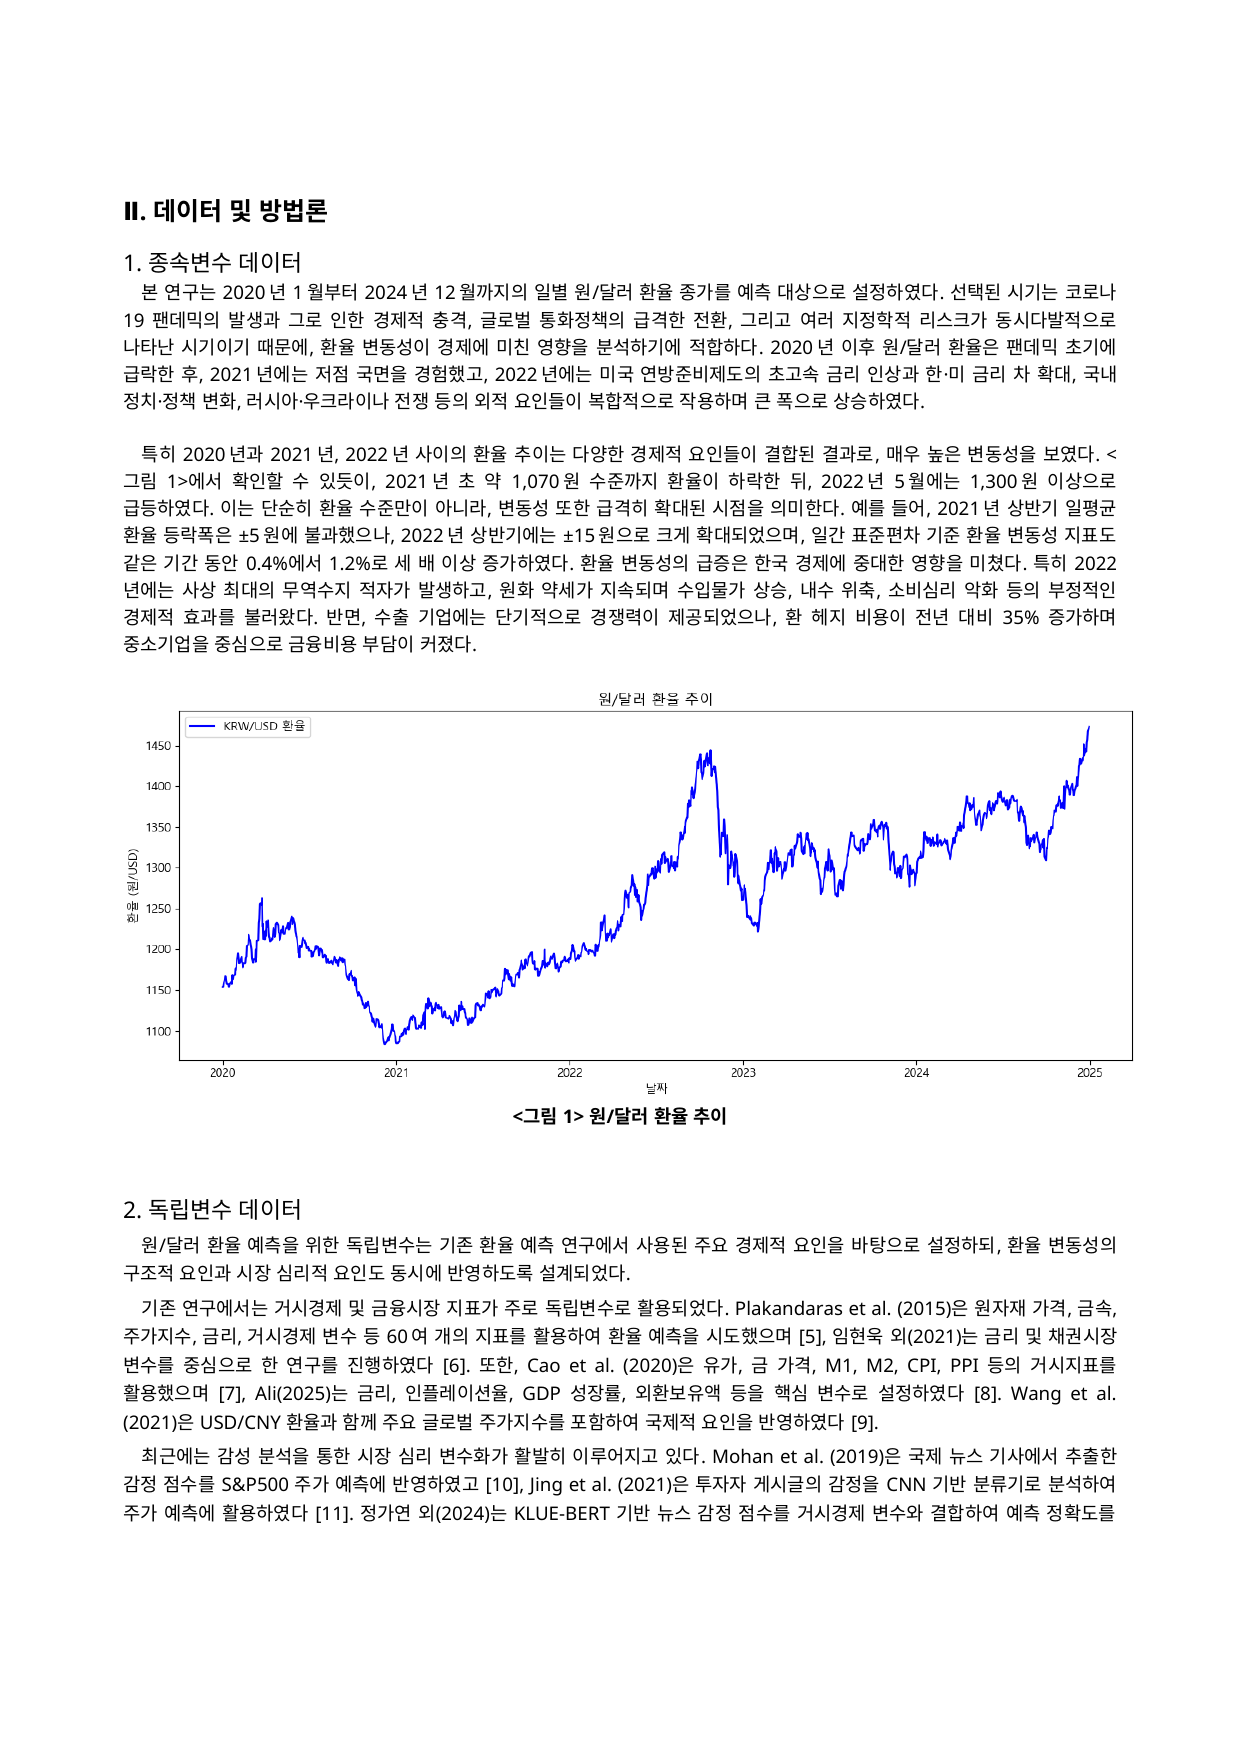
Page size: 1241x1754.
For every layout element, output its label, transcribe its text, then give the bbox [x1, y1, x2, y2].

subtitle Ⅱ. 데이터 및 방법론 [123, 191, 1117, 228]
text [123, 1441, 1117, 1526]
picture [122, 688, 1138, 1102]
text 특히 2020년과 2021년, 2022년 사이의 환율 추이는 다양한 경제적 요인들이 결합된 결과로, 매우 높은 변동성을 보였다. <그림 1>에서 확인할 수 있듯이, 2021년 초 약 1,070원 수준까지 환율이 하락한 뒤, 2022년 5월에는 1,300원 이상으로 급등하였다. 이는 단순히 환율 수준만이 아니라, 변동성 또한 급격히 확대된 시점을 의미한다. 예를 들어, 2021년 상반기 일평균 환율 등락폭은 ±5원에 불과했으나, 2022년 상반기에는 ±15원으로 크게 확대되었으며, 일간 표준편차 기준 환율 변동성 지표도 같은 기간 동안 0.4%에서 1.2%로 세 배 이상 증가하였다. 환율 변동성의 급증은 한국 경제에 중대한 영향을 미쳤다. 특히 2022년에는 사상 최대의 무역수지 적자가 발생하고, 원화 약세가 지속되며 수입물가 상승, 내수 위축, 소비심리 악화 등의 부정적인 경제적 효과를 불러왔다. 반면, 수출 기업에는 단기적으로 경쟁력이 제공되었으나, 환 헤지 비용이 전년 대비 35% 증가하며 중소기업을 중심으로 금융비용 부담이 커졌다. [123, 439, 1117, 657]
text 원/달러 환율 예측을 위한 독립변수는 기존 환율 예측 연구에서 사용된 주요 경제적 요인을 바탕으로 설정하되, 환율 변동성의 구조적 요인과 시장 심리적 요인도 동시에 반영하도록 설계되었다. [123, 1231, 1117, 1286]
text 1. 종속변수 데이터 [123, 245, 1117, 278]
text <그림 1> 원/달러 환율 추이 [123, 1102, 1117, 1129]
text 본 연구는 2020년 1월부터 2024년 12월까지의 일별 원/달러 환율 종가를 예측 대상으로 설정하였다. 선택된 시기는 코로나19 팬데믹의 발생과 그로 인한 경제적 충격, 글로벌 통화정책의 급격한 전환, 그리고 여러 지정학적 리스크가 동시다발적으로 나타난 시기이기 때문에, 환율 변동성이 경제에 미친 영향을 분석하기에 적합하다. 2020년 이후 원/달러 환율은 팬데믹 초기에 급락한 후, 2021년에는 저점 국면을 경험했고, 2022년에는 미국 연방준비제도의 초고속 금리 인상과 한·미 금리 차 확대, 국내 정치·정책 변화, 러시아·우크라이나 전쟁 등의 외적 요인들이 복합적으로 작용하며 큰 폭으로 상승하였다. [123, 278, 1117, 414]
text 2. 독립변수 데이터 [123, 1192, 1117, 1225]
text 기존 연구에서는 거시경제 및 금융시장 지표가 주로 독립변수로 활용되었다. Plakandaras et al. (2015)은 원자재 가격, 금속, 주가지수, 금리, 거시경제 변수 등 60여 개의 지표를 활용하여 환율 예측을 시도했으며 [5], 임현욱 외(2021)는 금리 및 채권시장 변수를 중심으로 한 연구를 진행하였다 [6]. 또한, Cao et al. (2020)은 유가, 금 가격, M1, M2, CPI, PPI 등의 거시지표를 활용했으며 [7], Ali(2025)는 금리, 인플레이션율, GDP 성장률, 외환보유액 등을 핵심 변수로 설정하였다 [8]. Wang et al. (2021)은 USD/CNY 환율과 함께 주요 글로벌 주가지수를 포함하여 국제적 요인을 반영하였다 [9]. [123, 1293, 1117, 1434]
